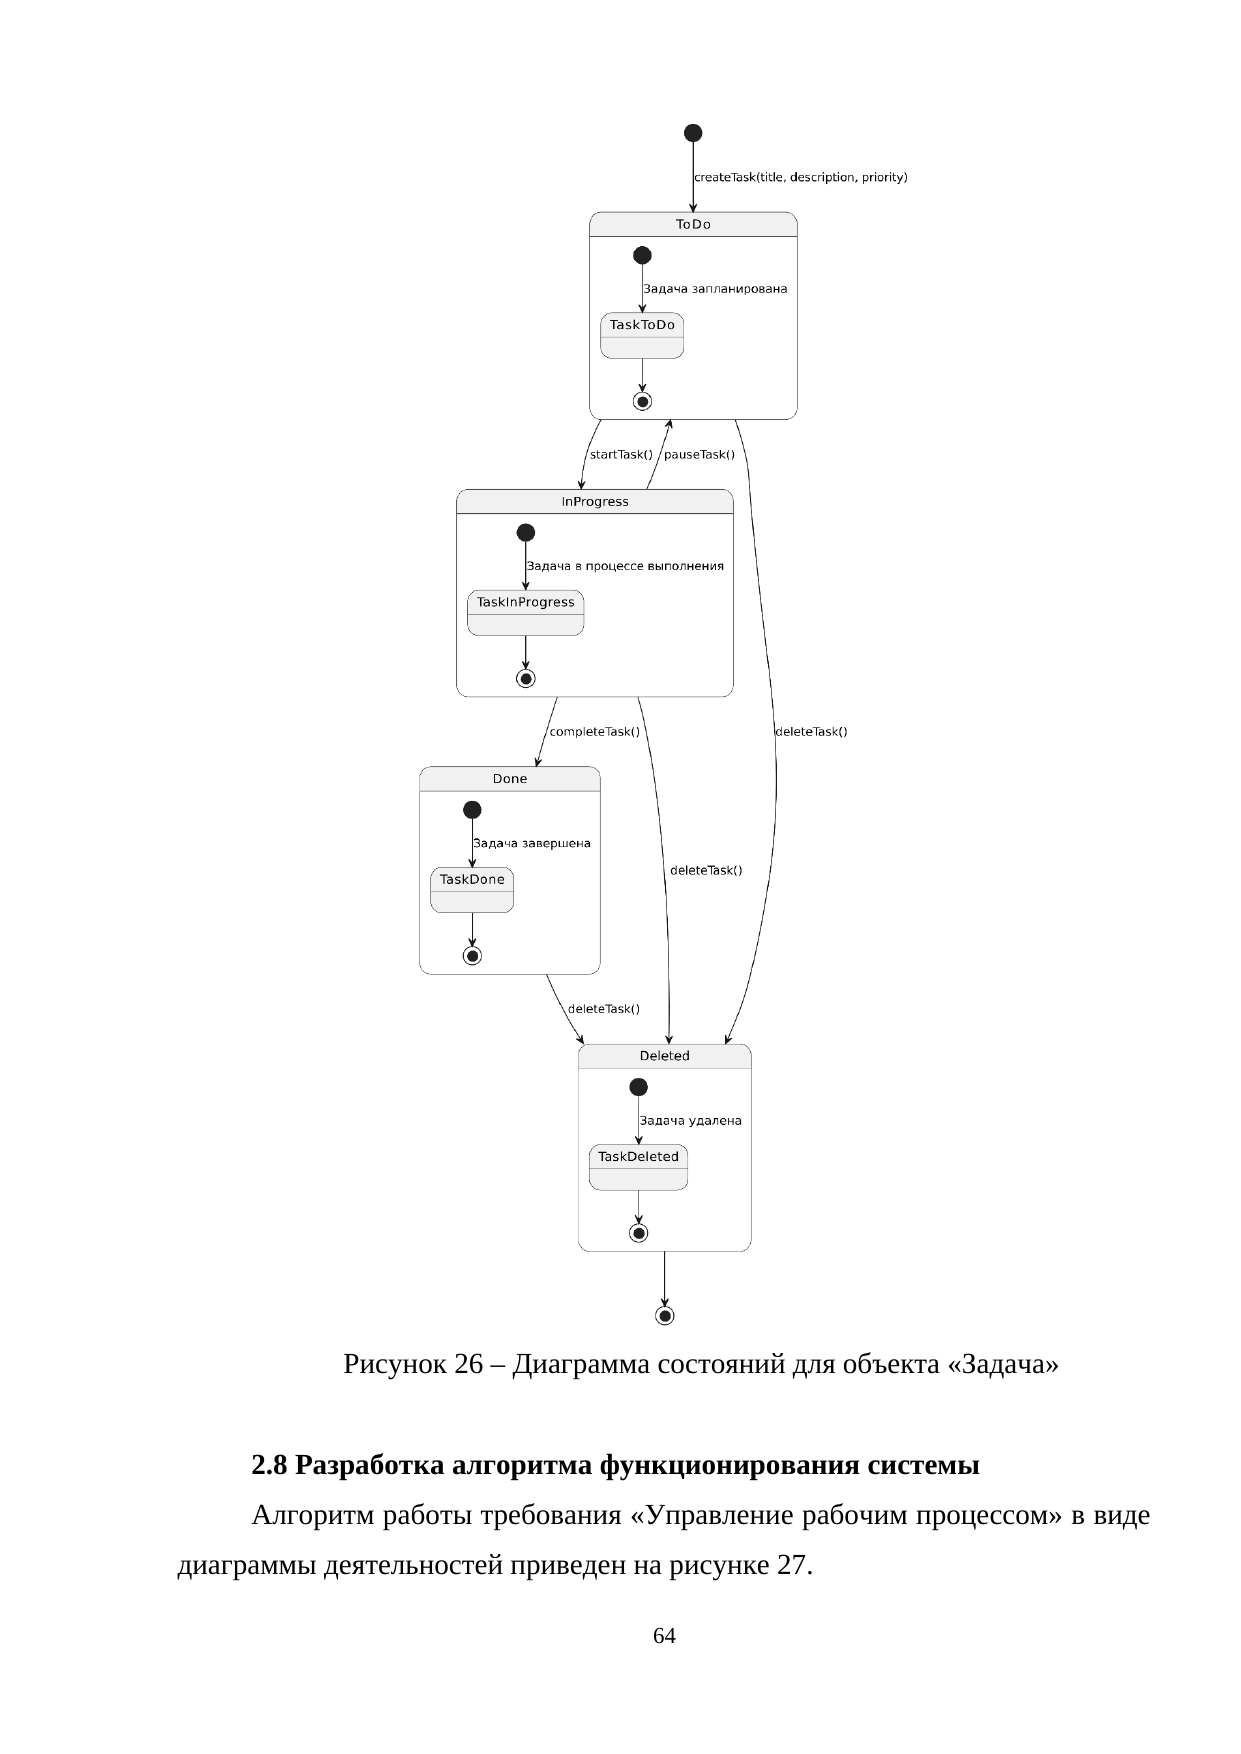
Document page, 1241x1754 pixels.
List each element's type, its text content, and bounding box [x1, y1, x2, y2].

subtitle 2.8 Разработка алгоритма функционирования системы [177, 1447, 1152, 1480]
picture [413, 118, 915, 1330]
text Рисунок 26 – Диаграмма состояний для объекта «Задача» [177, 1346, 1152, 1380]
text Алгоритм работы требования «Управление рабочим процессом» в виде диаграммы деятельностей приведен на рисунке 27. [177, 1497, 1152, 1581]
